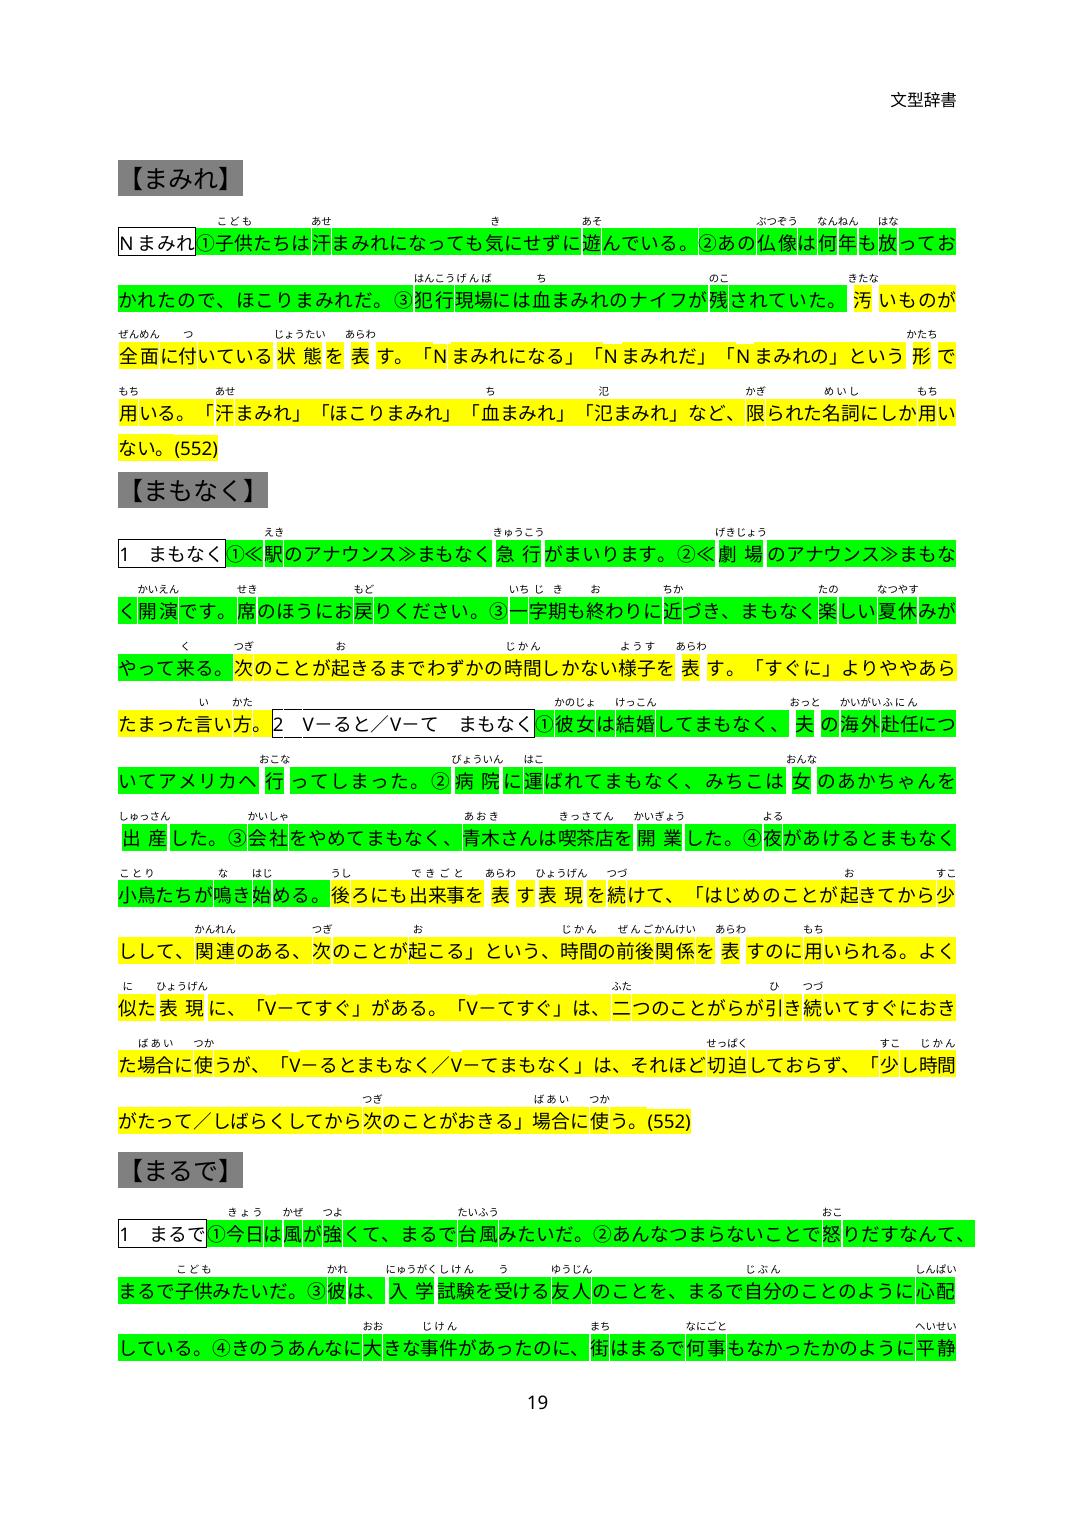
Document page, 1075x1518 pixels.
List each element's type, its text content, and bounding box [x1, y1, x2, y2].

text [118, 1198, 957, 1368]
text Nまみれ①たちはまみれになってもにせずにんでいる。②あのはもっておかれたので、ほこりまみれだ。③にはまみれのナイフがされていた。いものがにいているをす。「Nまみれになる」「Nまみれだ」「Nまみれの」というでいる。「まみれ」「ほこりまみれ」「まみれ」「まみれ」など、られたにしかいない。(552) [118, 206, 957, 461]
text 1 まもなく①≪のアナウンス≫まもなくがまいります。②≪のアナウンス≫まもなくです。のほうにおりください。③もわりにづき、まもなくしいみがやってる。のことがきるまでわずかのしかないをす。「すぐに」よりややあらたまったい。2 V－ると／V－て まもなく①はしてまもなく、のについてアメリカヘってしまった。②にばれてまもなく、みちこはのあかちゃんをした。③をやめてまもなく、さんはをした。④があけるとまもなくたちがきめる。ろにもをすをけて、「はじめのことがきてからしして、のある、のことがこる」という、のをすのにいられる。よくたに、「V－てすぐ」がある。「V－てすぐ」は、つのことがらがきいてすぐにおきたにうが、「V－るとまもなく／V－てまもなく」は、それほどしておらず、「しがたって／しばらくしてからのことがおきる」にう。(552) [118, 518, 957, 1141]
subtitle 【まみれ】 [118, 150, 957, 206]
subtitle 【まもなく】 [118, 461, 957, 518]
subtitle 【まるで】 [118, 1141, 957, 1198]
